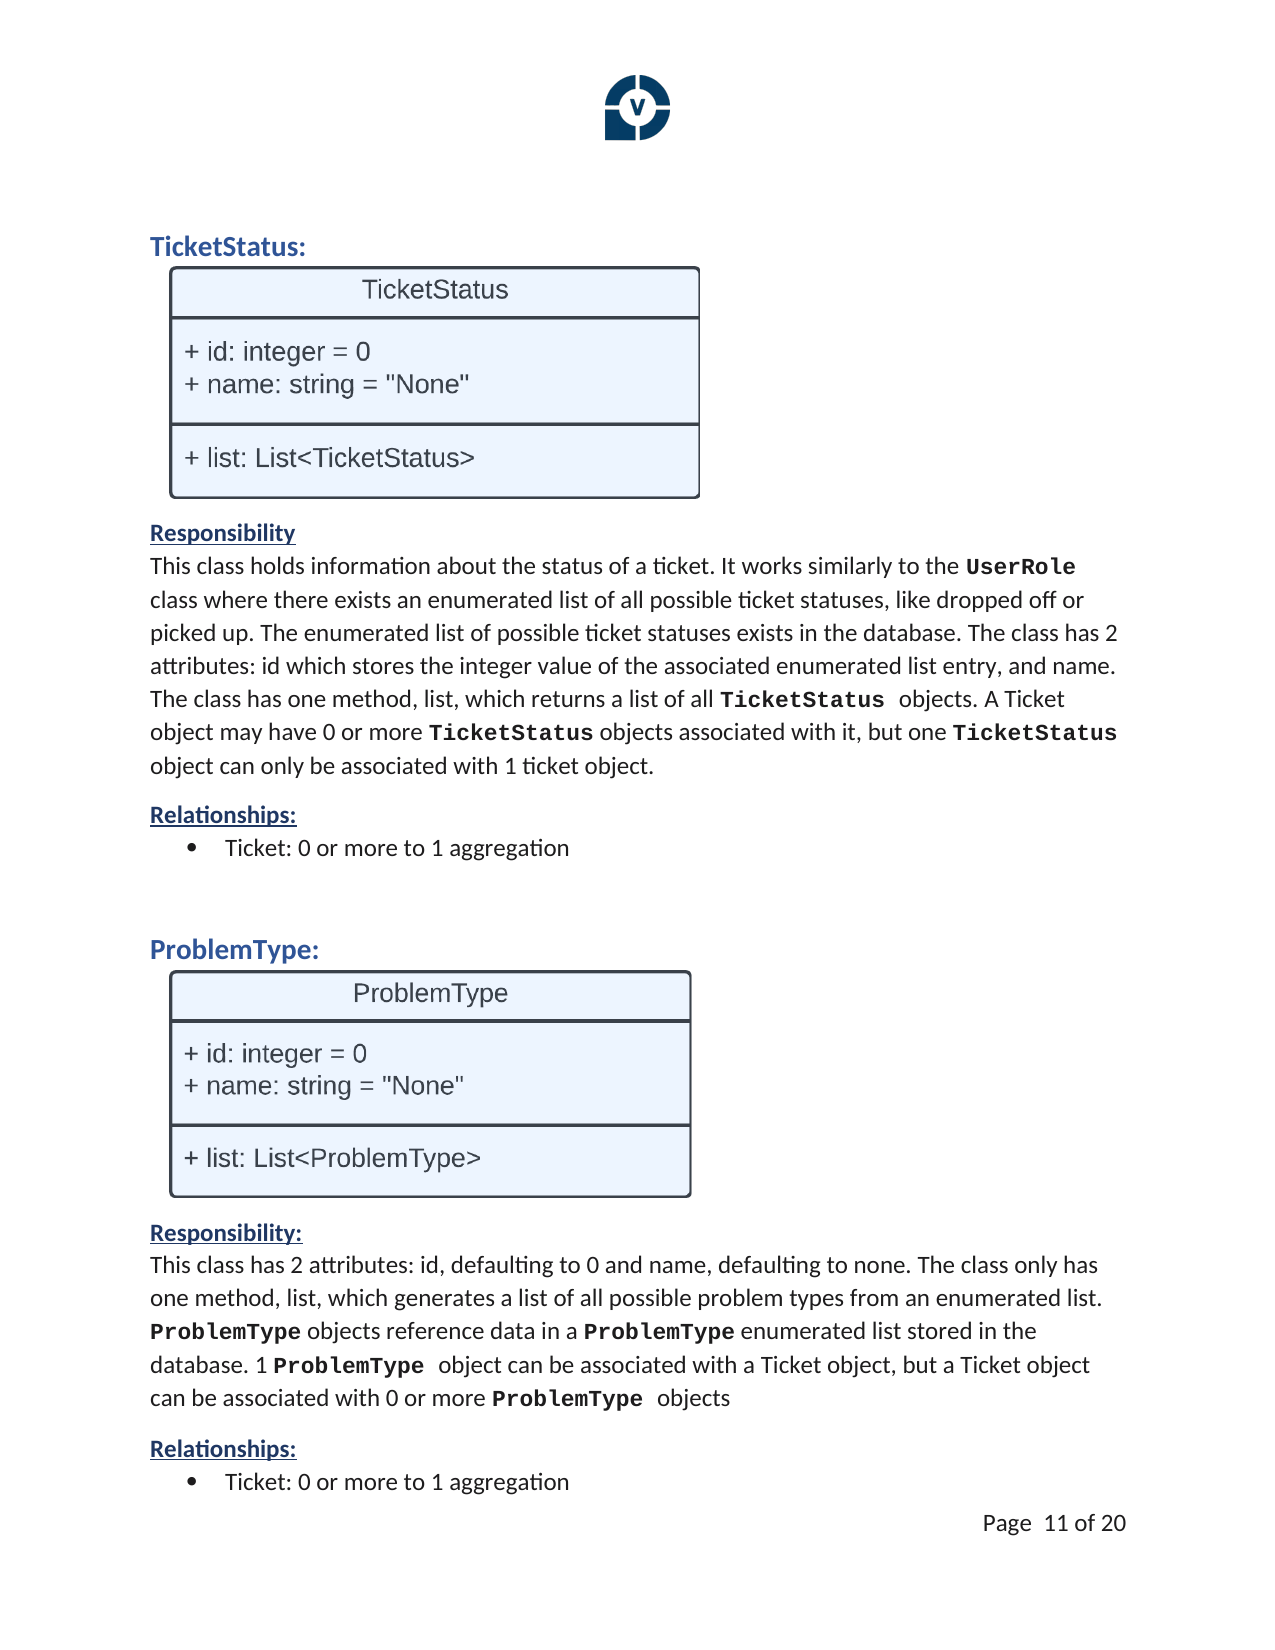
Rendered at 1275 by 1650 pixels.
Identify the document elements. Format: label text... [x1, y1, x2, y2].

subtitle Relationships: [150, 1433, 1125, 1463]
subtitle Responsibility [150, 517, 1125, 548]
subtitle Responsibility: [150, 1217, 1125, 1247]
list Ticket: 0 or more to 1 aggregation [187, 1466, 1125, 1496]
text This class has 2 attributes: id, defaulting to 0 and name, defaulting to none. The class only has one method, list, which generates a list of all possible problem types from an enumerated list. ProblemType objects reference data in a ProblemType enumerated list stored in the database. 1 ProblemType object can be associated with a Ticket object, but a Ticket object can be associated with 0 or more ProblemType objects [150, 1249, 1125, 1414]
text This class holds information about the status of a ticket. It works similarly to the UserRole class where there exists an enumerated list of all possible ticket statuses, like dropped off or picked up. The enumerated list of possible ticket statuses exists in the database. The class has 2 attributes: id which stores the integer value of the associated enumerated list entry, and name. The class has one method, list, which returns a list of all TicketStatus objects. A Ticket object may have 0 or more TicketStatus objects associated with it, but one TicketStatus object can only be associated with 1 ticket object. [150, 550, 1125, 780]
subtitle Relationships: [150, 799, 1125, 830]
subtitle TicketStatus: [150, 228, 1125, 263]
list Ticket: 0 or more to 1 aggregation [187, 832, 1125, 863]
subtitle ProblemType: [150, 931, 1125, 967]
